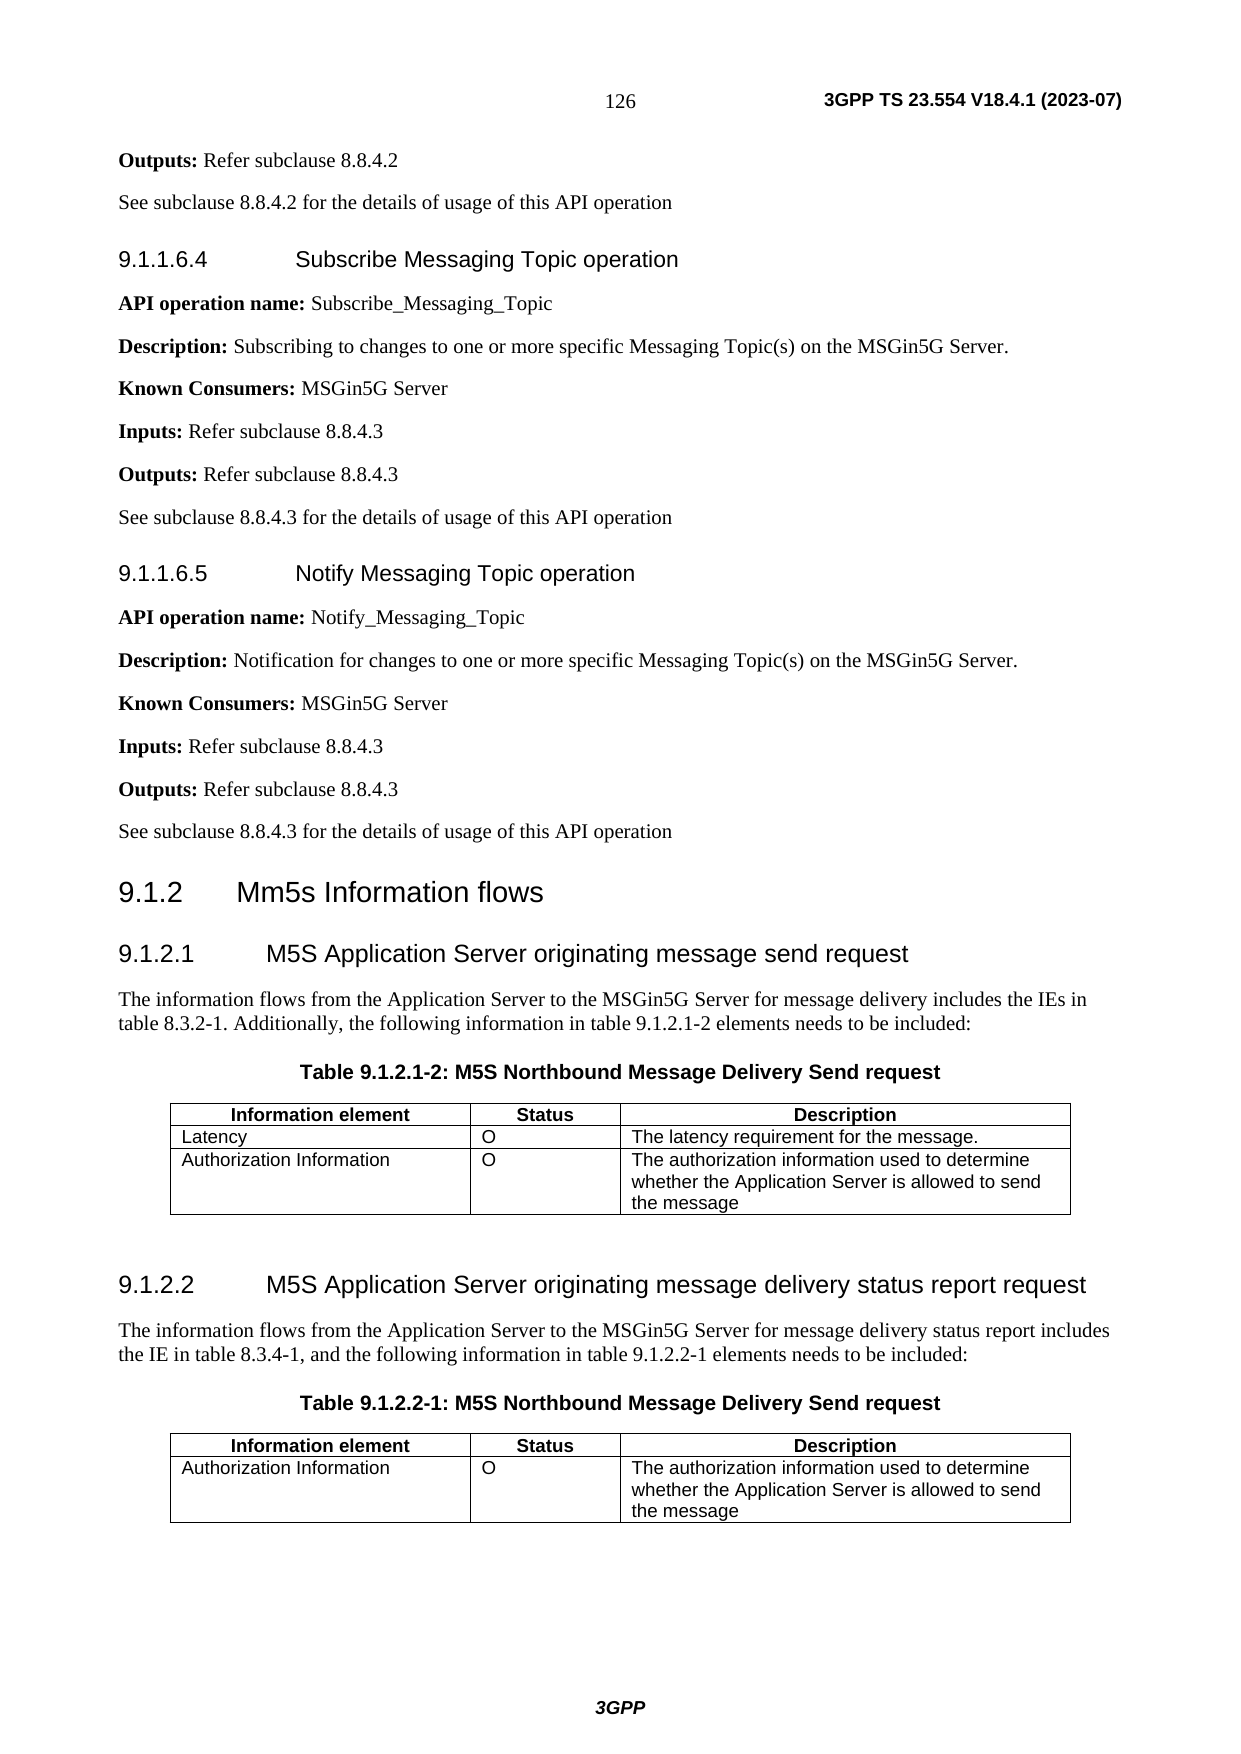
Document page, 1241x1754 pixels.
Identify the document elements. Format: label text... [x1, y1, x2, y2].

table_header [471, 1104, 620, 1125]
text Known Consumers: MSGin5G Server [118, 376, 1122, 400]
text Table 9.1.2.2-1: M5S Northbound Message Delivery Send request [118, 1391, 1122, 1414]
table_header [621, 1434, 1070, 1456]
subtitle 9.1.1.6.4 Subscribe Messaging Topic operation [118, 246, 1122, 272]
text API operation name: Subscribe_Messaging_Topic [118, 291, 1122, 315]
text The information flows from the Application Server to the MSGin5G Server for message delivery status report includes the IE in table 8.3.4-1, and the following information in table 9.1.2.2-1 elements needs to be included: [118, 1317, 1122, 1366]
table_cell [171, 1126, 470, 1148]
text See subclause 8.8.4.3 for the details of usage of this API operation [118, 505, 1122, 529]
subtitle 9.1.1.6.5 Notify Messaging Topic operation [118, 560, 1122, 586]
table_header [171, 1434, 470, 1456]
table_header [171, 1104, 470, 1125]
text See subclause 8.8.4.3 for the details of usage of this API operation [118, 819, 1122, 843]
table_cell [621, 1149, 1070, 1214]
text API operation name: Notify_Messaging_Topic [118, 605, 1122, 629]
text Description: Subscribing to changes to one or more specific Messaging Topic(s) on the MSGin5G Server. [118, 333, 1122, 358]
subtitle 9.1.2.2 M5S Application Server originating message delivery status report request [118, 1270, 1122, 1299]
text Outputs: Refer subclause 8.8.4.2 [118, 147, 1122, 172]
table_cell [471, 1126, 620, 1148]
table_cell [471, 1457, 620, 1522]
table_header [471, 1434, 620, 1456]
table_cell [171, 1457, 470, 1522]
text Description: Notification for changes to one or more specific Messaging Topic(s) on the MSGin5G Server. [118, 648, 1122, 672]
text Inputs: Refer subclause 8.8.4.3 [118, 734, 1122, 758]
text Inputs: Refer subclause 8.8.4.3 [118, 419, 1122, 443]
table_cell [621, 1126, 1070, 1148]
text Outputs: Refer subclause 8.8.4.3 [118, 776, 1122, 801]
text Table 9.1.2.1-2: M5S Northbound Message Delivery Send request [118, 1060, 1122, 1084]
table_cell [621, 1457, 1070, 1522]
text Outputs: Refer subclause 8.8.4.3 [118, 462, 1122, 486]
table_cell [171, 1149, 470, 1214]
text The information flows from the Application Server to the MSGin5G Server for message delivery includes the IEs in table 8.3.2-1. Additionally, the following information in table 9.1.2.1-2 elements needs to be included: [118, 987, 1122, 1035]
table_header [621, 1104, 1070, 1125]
text Known Consumers: MSGin5G Server [118, 691, 1122, 715]
subtitle 9.1.2 Mm5s Information flows [118, 874, 1122, 908]
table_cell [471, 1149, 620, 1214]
text See subclause 8.8.4.2 for the details of usage of this API operation [118, 190, 1122, 214]
subtitle 9.1.2.1 M5S Application Server originating message send request [118, 939, 1122, 968]
